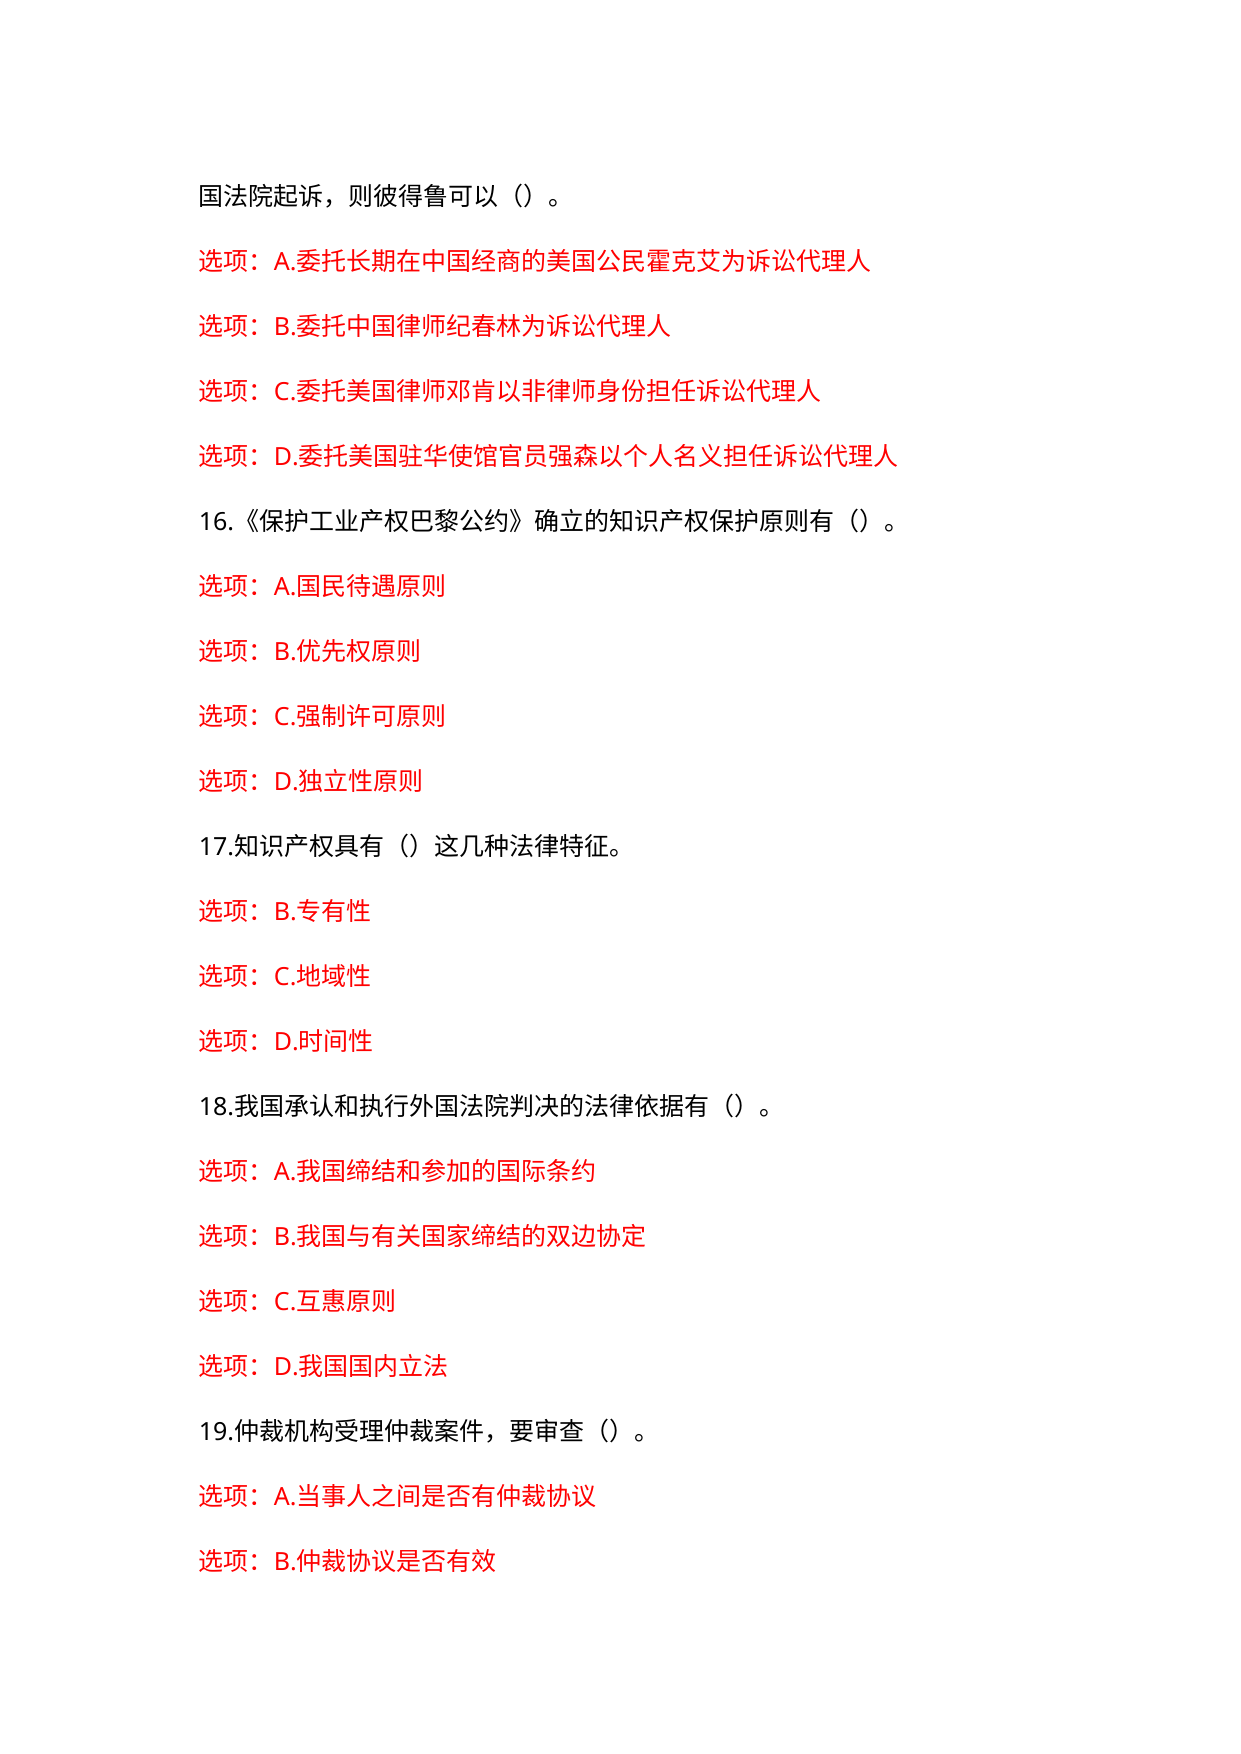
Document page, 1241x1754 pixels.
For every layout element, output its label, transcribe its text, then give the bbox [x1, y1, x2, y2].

table_cell 选项：C.地域性 [188, 942, 1087, 1007]
table_cell 选项：C.互惠原则 [188, 1267, 1087, 1332]
table_cell 17.知识产权具有（）这几种法律特征。 [188, 812, 1087, 877]
table_cell 选项：B.优先权原则 [188, 617, 1087, 682]
table_cell 选项：B.仲裁协议是否有效 [188, 1527, 1087, 1592]
table_cell 选项：C.委托美国律师邓肯以非律师身份担任诉讼代理人 [188, 357, 1087, 422]
table_cell 选项：B.委托中国律师纪春林为诉讼代理人 [188, 292, 1087, 357]
table_cell 选项：D.委托美国驻华使馆官员强森以个人名义担任诉讼代理人 [188, 422, 1087, 487]
table_cell 16.《保护工业产权巴黎公约》确立的知识产权保护原则有（）。 [188, 487, 1087, 552]
table_cell 选项：D.时间性 [188, 1007, 1087, 1072]
table_cell 19.仲裁机构受理仲裁案件，要审查（）。 [188, 1397, 1087, 1462]
table_cell 选项：A.国民待遇原则 [188, 552, 1087, 617]
table_cell 选项：B.专有性 [188, 877, 1087, 942]
table_cell 选项：B.我国与有关国家缔结的双边协定 [188, 1202, 1087, 1267]
table_cell 选项：A.委托长期在中国经商的美国公民霍克艾为诉讼代理人 [188, 227, 1087, 292]
table_cell 选项：D.独立性原则 [188, 747, 1087, 812]
table_cell 选项：A.我国缔结和参加的国际条约 [188, 1137, 1087, 1202]
table_cell 18.我国承认和执行外国法院判决的法律依据有（）。 [188, 1072, 1087, 1137]
table_cell 选项：C.强制许可原则 [188, 682, 1087, 747]
table_cell 选项：A.当事人之间是否有仲裁协议 [188, 1462, 1087, 1527]
table_cell 选项：D.我国国内立法 [188, 1332, 1087, 1397]
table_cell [188, 162, 1087, 227]
